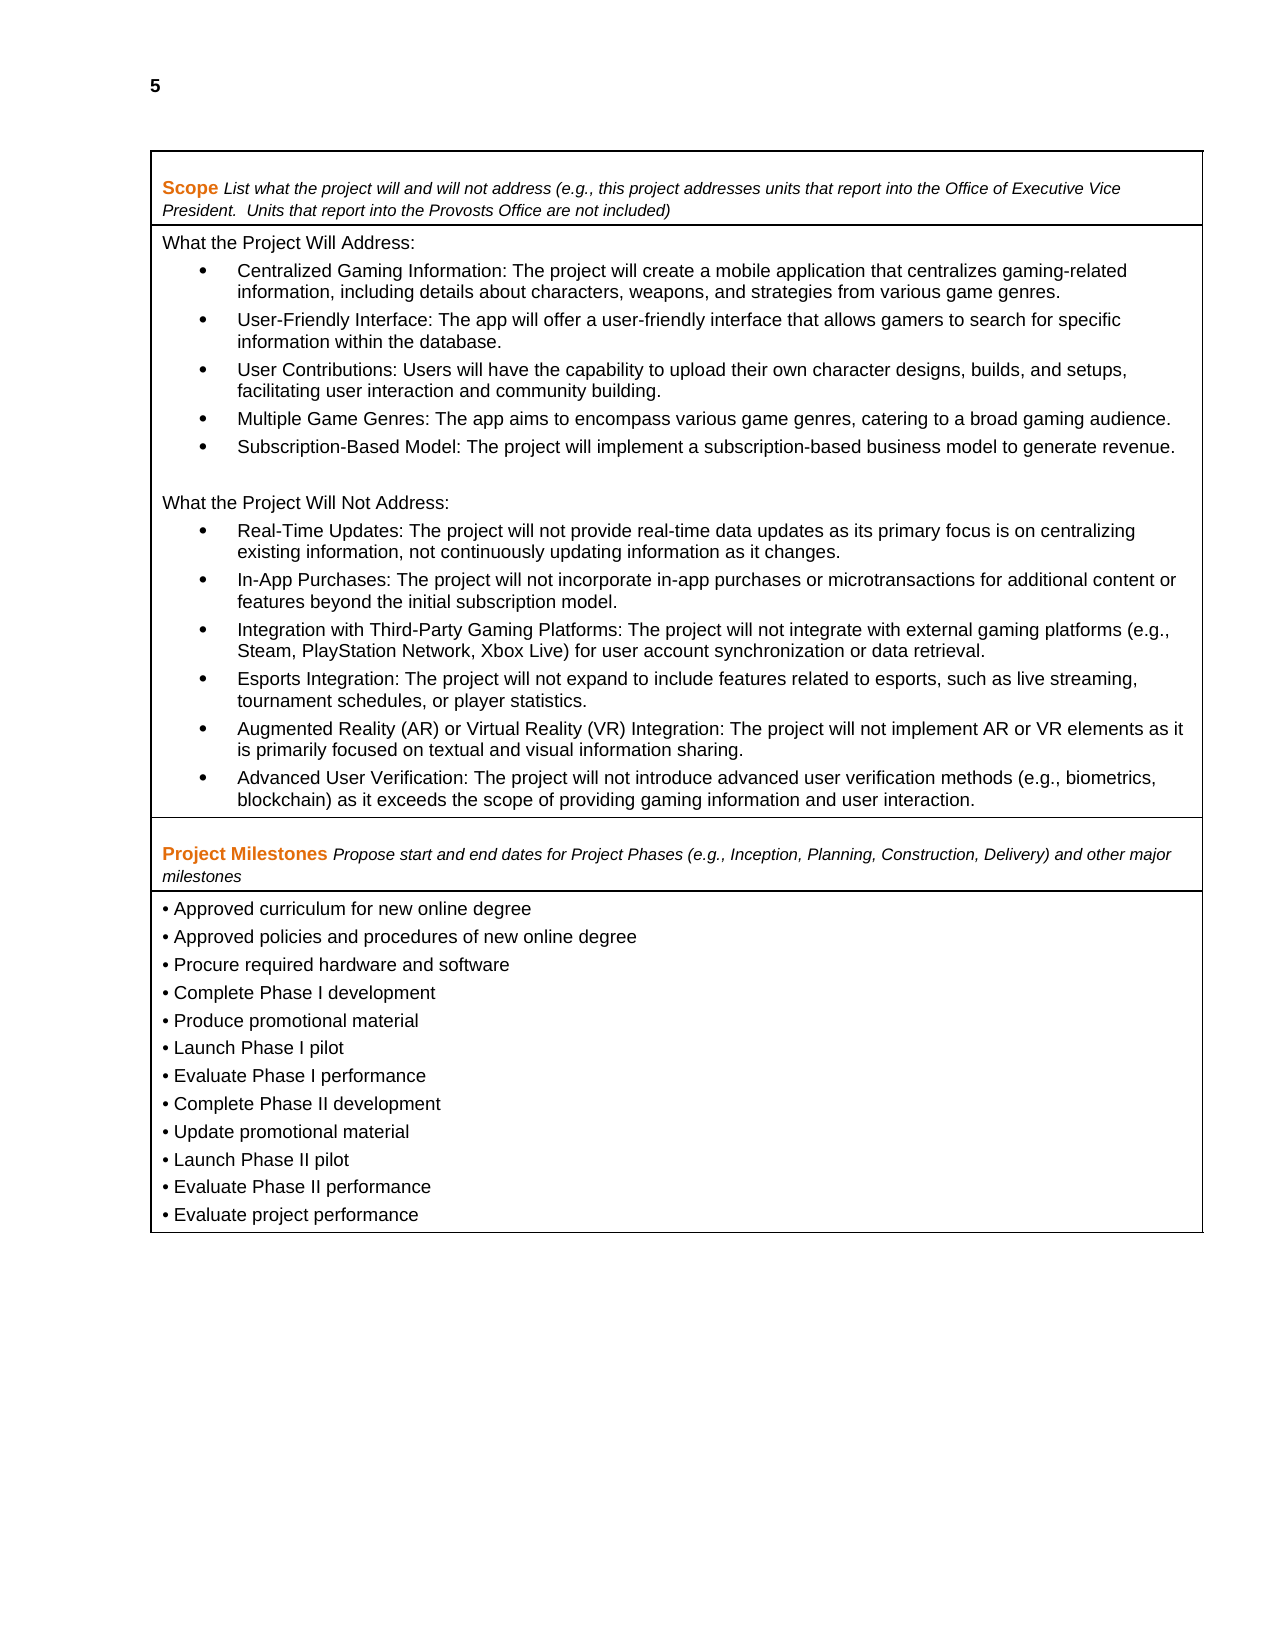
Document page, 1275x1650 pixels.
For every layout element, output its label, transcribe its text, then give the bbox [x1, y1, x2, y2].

table_cell Scope List what the project will and will not address (e.g., this project addresses units that report into the Office of Executive Vice President. Units that report into the Provosts Office are not included) [152, 152, 1202, 224]
table_cell Project Milestones Propose start and end dates for Project Phases (e.g., Inception, Planning, Construction, Delivery) and other major milestones [152, 818, 1202, 890]
table_cell • Approved curriculum for new online degree • Approved policies and procedures of new online degree • Procure required hardware and software • Complete Phase I development • Produce promotional material • Launch Phase I pilot • Evaluate Phase I performance • Complete Phase II development • Update promotional material • Launch Phase II pilot • Evaluate Phase II performance • Evaluate project performance [152, 892, 1202, 1232]
table_cell What the Project Will Address: Centralized Gaming Information: The project will create a mobile application that centralizes gaming-related information, including details about characters, weapons, and strategies from various game genres. User-Friendly Interface: The app will offer a user-friendly interface that allows gamers to search for specific information within the database. User Contributions: Users will have the capability to upload their own character designs, builds, and setups, facilitating user interaction and community building. Multiple Game Genres: The app aims to encompass various game genres, catering to a broad gaming audience. Subscription-Based Model: The project will implement a subscription-based business model to generate revenue. What the Project Will Not Address: Real-Time Updates: The project will not provide real-time data updates as its primary focus is on centralizing existing information, not continuously updating information as it changes. In-App Purchases: The project will not incorporate in-app purchases or microtransactions for additional content or features beyond the initial subscription model. Integration with Third-Party Gaming Platforms: The project will not integrate with external gaming platforms (e.g., Steam, PlayStation Network, Xbox Live) for user account synchronization or data retrieval. Esports Integration: The project will not expand to include features related to esports, such as live streaming, tournament schedules, or player statistics. Augmented Reality (AR) or Virtual Reality (VR) Integration: The project will not implement AR or VR elements as it is primarily focused on textual and visual information sharing. Advanced User Verification: The project will not introduce advanced user verification methods (e.g., biometrics, blockchain) as it exceeds the scope of providing gaming information and user interaction. [152, 226, 1202, 816]
